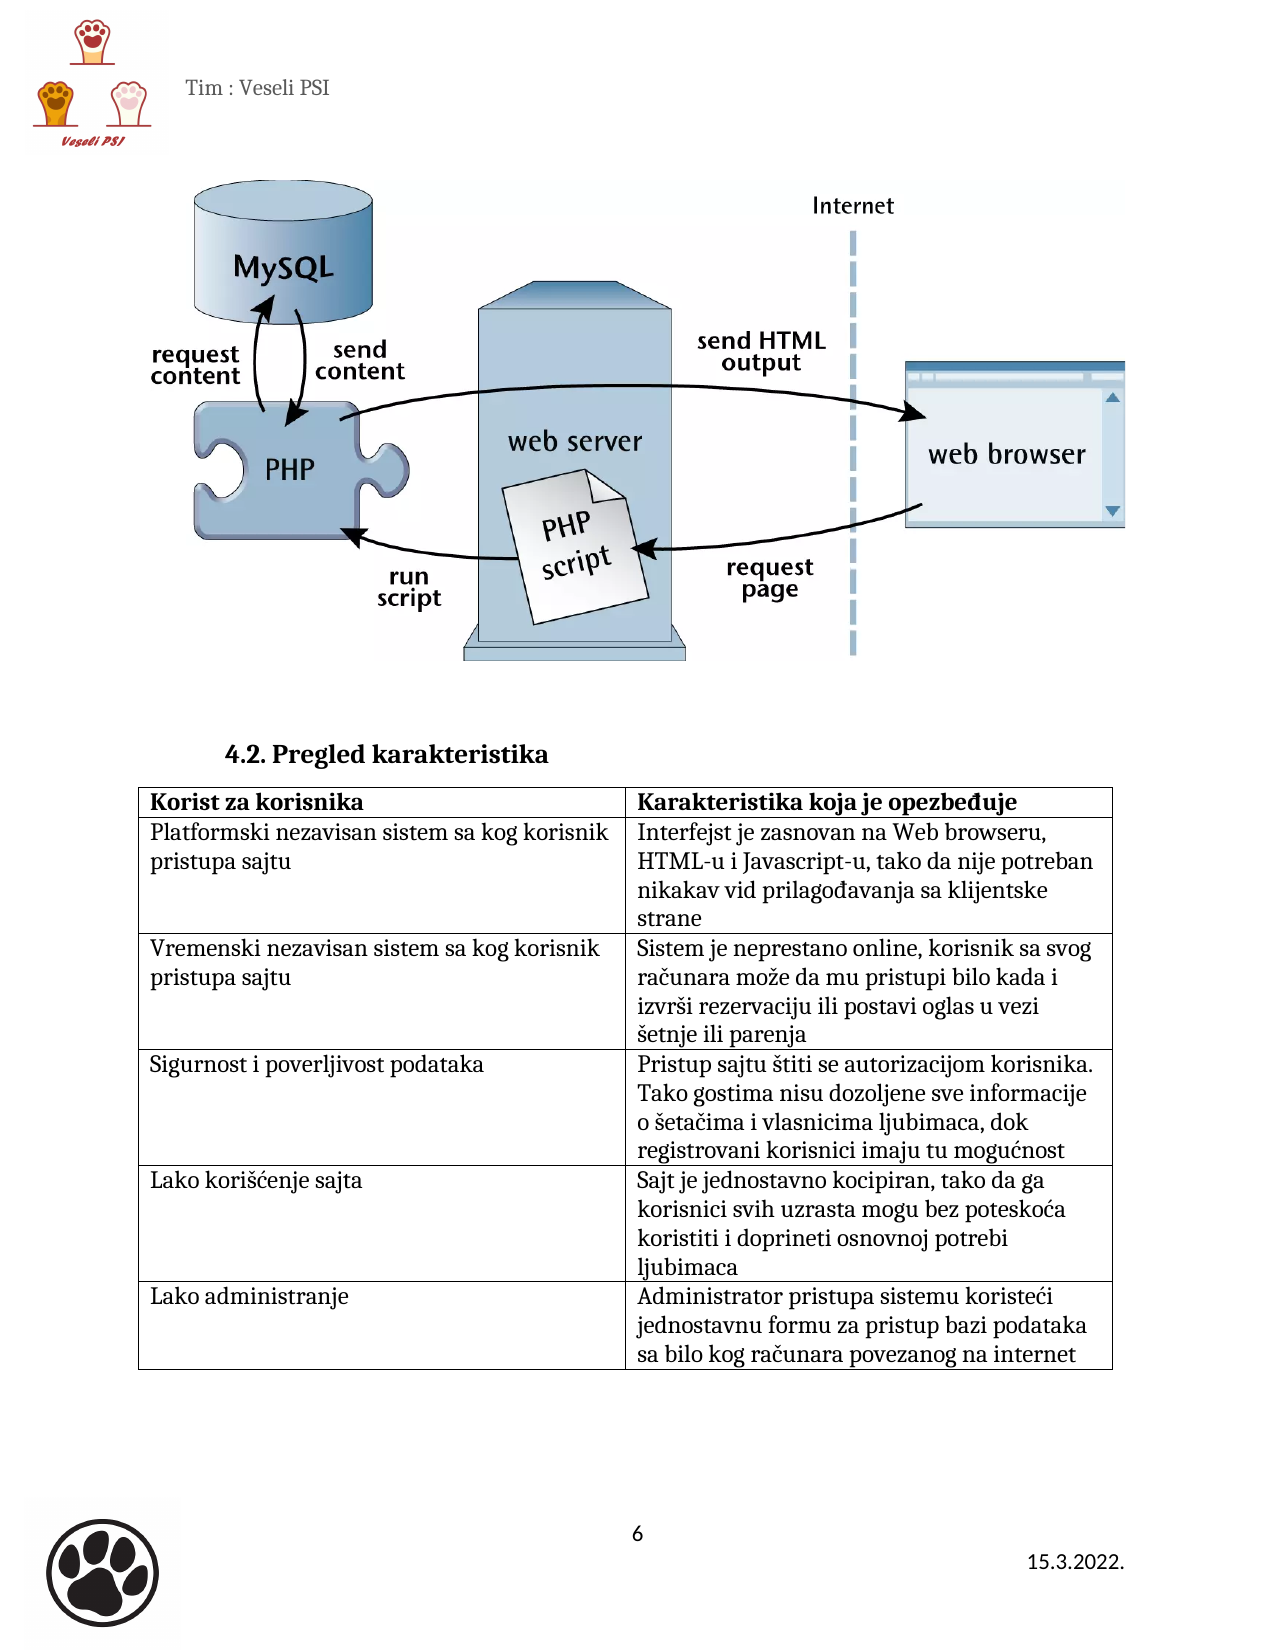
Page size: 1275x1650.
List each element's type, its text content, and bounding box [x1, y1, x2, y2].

table_cell Lako administranje [139, 1282, 625, 1368]
table_cell Sajt je jednostavno kocipiran, tako da ga korisnici svih uzrasta mogu bez poteskoća koristiti i doprineti osnovnoj potrebi ljubimaca [626, 1166, 1112, 1281]
table_cell Sigurnost i poverljivost podataka [139, 1050, 625, 1165]
table_header Korist za korisnika [139, 788, 625, 817]
table_cell Platformski nezavisan sistem sa kog korisnik pristupa sajtu [139, 818, 625, 933]
table_header Karakteristika koja je opezbeđuje [626, 788, 1112, 817]
table_cell Administrator pristupa sistemu koristeći jednostavnu formu za pristup bazi podataka sa bilo kog računara povezanog na internet [626, 1282, 1112, 1368]
table_cell Vremenski nezavisan sistem sa kog korisnik pristupa sajtu [139, 934, 625, 1049]
table_cell Pristup sajtu štiti se autorizacijom korisnika. Tako gostima nisu dozoljene sve informacije o šetačima i vlasnicima ljubimaca, dok registrovani korisnici imaju tu mogućnost [626, 1050, 1112, 1165]
table_cell Lako korišćenje sajta [139, 1166, 625, 1281]
table_cell Interfejst je zasnovan na Web browseru, HTML-u i Javascript-u, tako da nije potreban nikakav vid prilagođavanja sa klijentske strane [626, 818, 1112, 933]
subtitle 4.2. Pregled karakteristika [150, 739, 1125, 770]
table_cell Sistem je neprestano online, korisnik sa svog računara može da mu pristupi bilo kada i izvrši rezervaciju ili postavi oglas u vezi šetnje ili parenja [626, 934, 1112, 1049]
picture [23, 1497, 182, 1650]
picture [150, 180, 1125, 661]
picture [24, 10, 170, 155]
